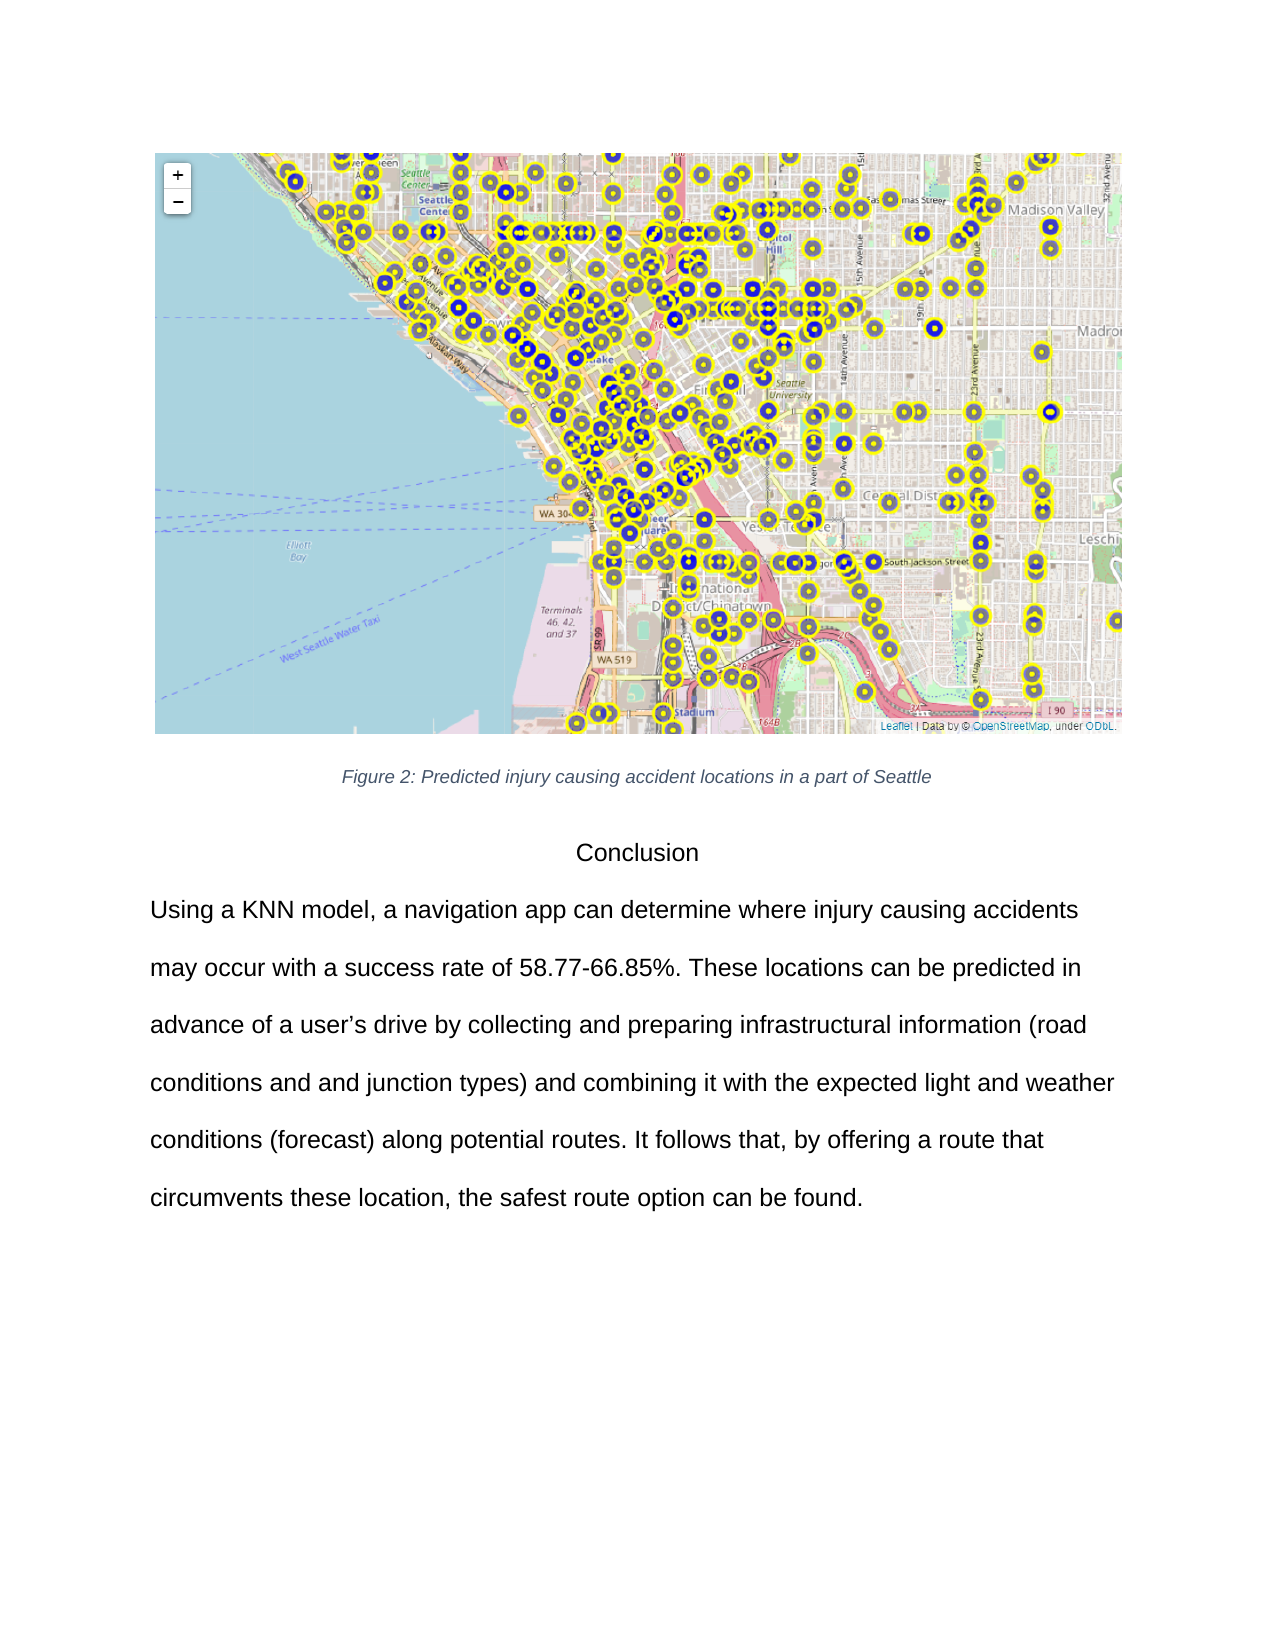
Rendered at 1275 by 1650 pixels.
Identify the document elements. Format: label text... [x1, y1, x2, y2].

text Figure 2: Predicted injury causing accident locations in a part of Seattle [150, 766, 1125, 788]
picture [150, 150, 1125, 738]
subtitle Conclusion [150, 837, 1125, 866]
text Using a KNN model, a navigation app can determine where injury causing accidents may occur with a success rate of 58.77-66.85%. These locations can be predicted in advance of a user’s drive by collecting and preparing infrastructural information (road conditions and and junction types) and combining it with the expected light and weather conditions (forecast) along potential routes. It follows that, by offering a route that circumvents these location, the safest route option can be found. [150, 895, 1125, 1211]
